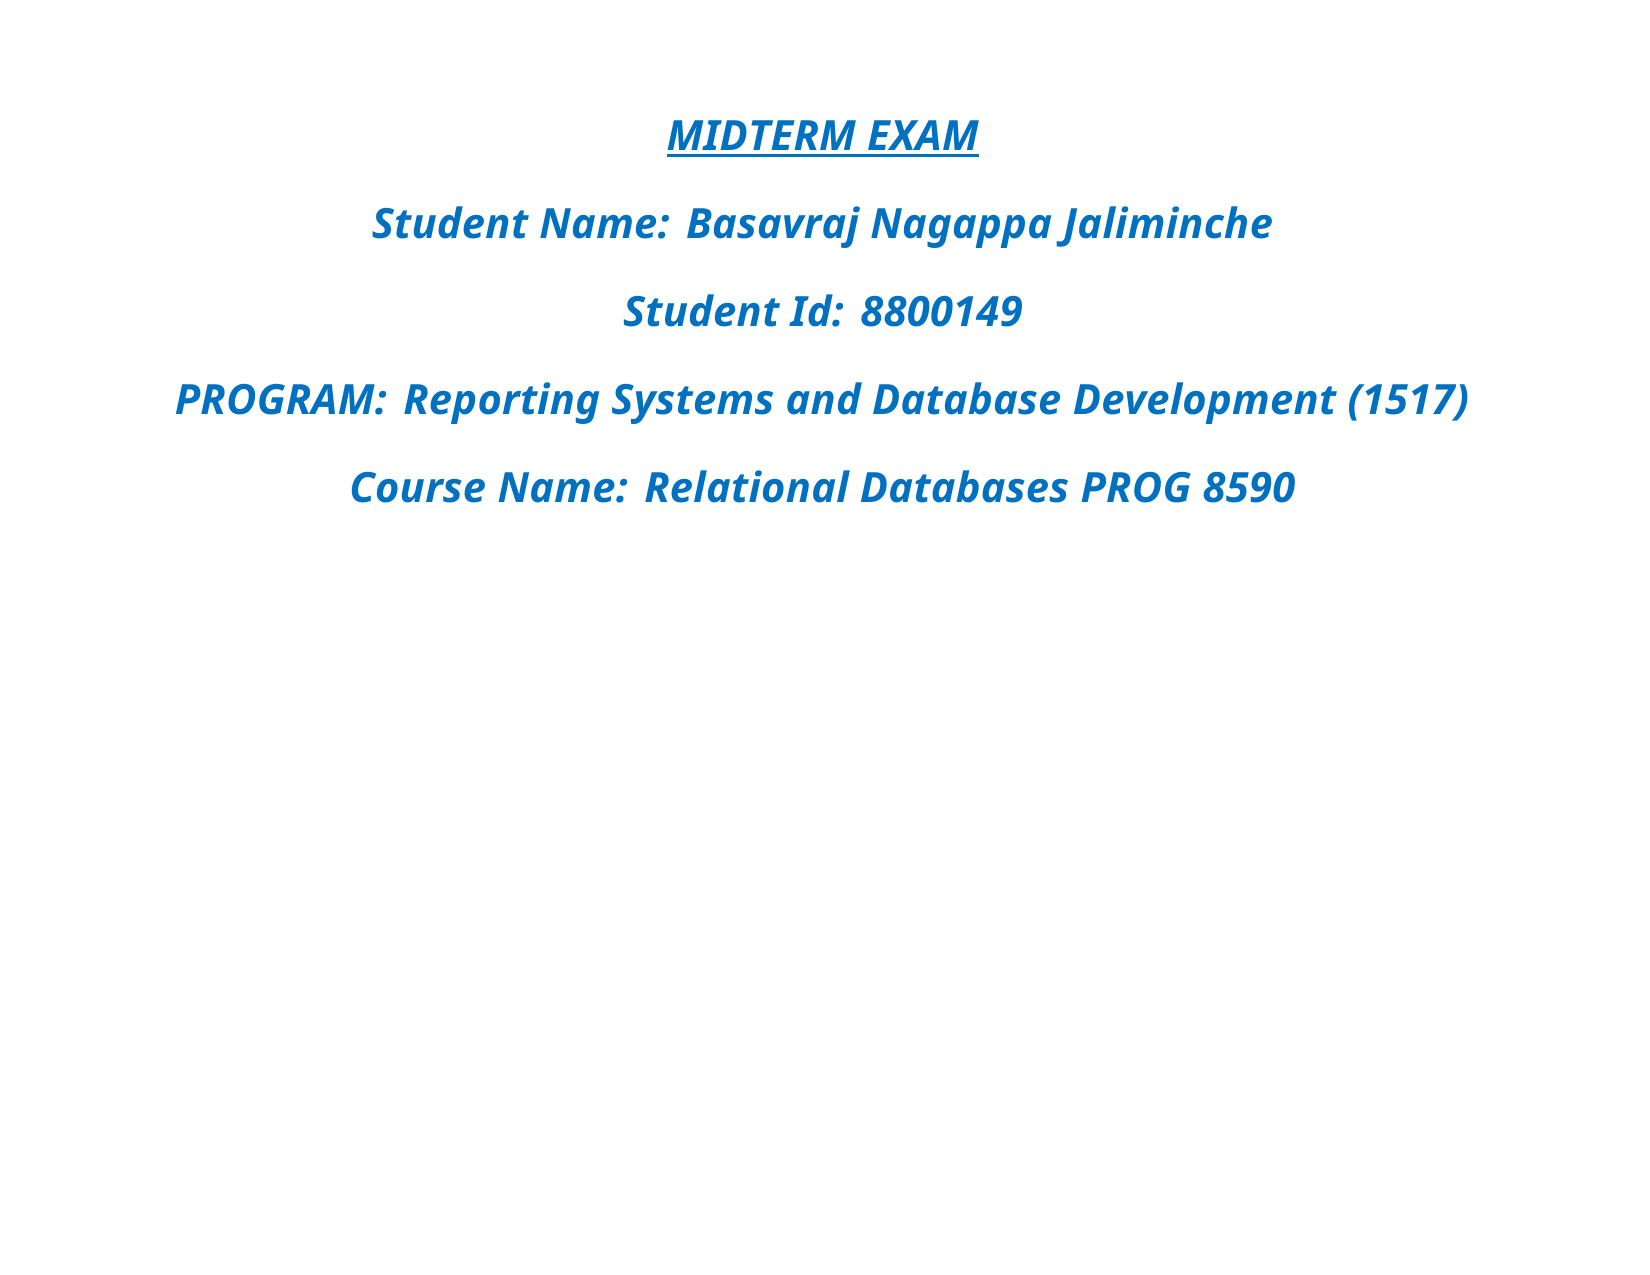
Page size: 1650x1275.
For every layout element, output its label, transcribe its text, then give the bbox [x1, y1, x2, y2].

text MIDTERM EXAM [75, 106, 1575, 163]
text PROGRAM: Reporting Systems and Database Development (1517) [75, 370, 1575, 427]
text Student Name: Basavraj Nagappa Jaliminche [75, 194, 1575, 251]
text Course Name: Relational Databases PROG 8590 [75, 458, 1575, 514]
text Student Id: 8800149 [75, 282, 1575, 339]
